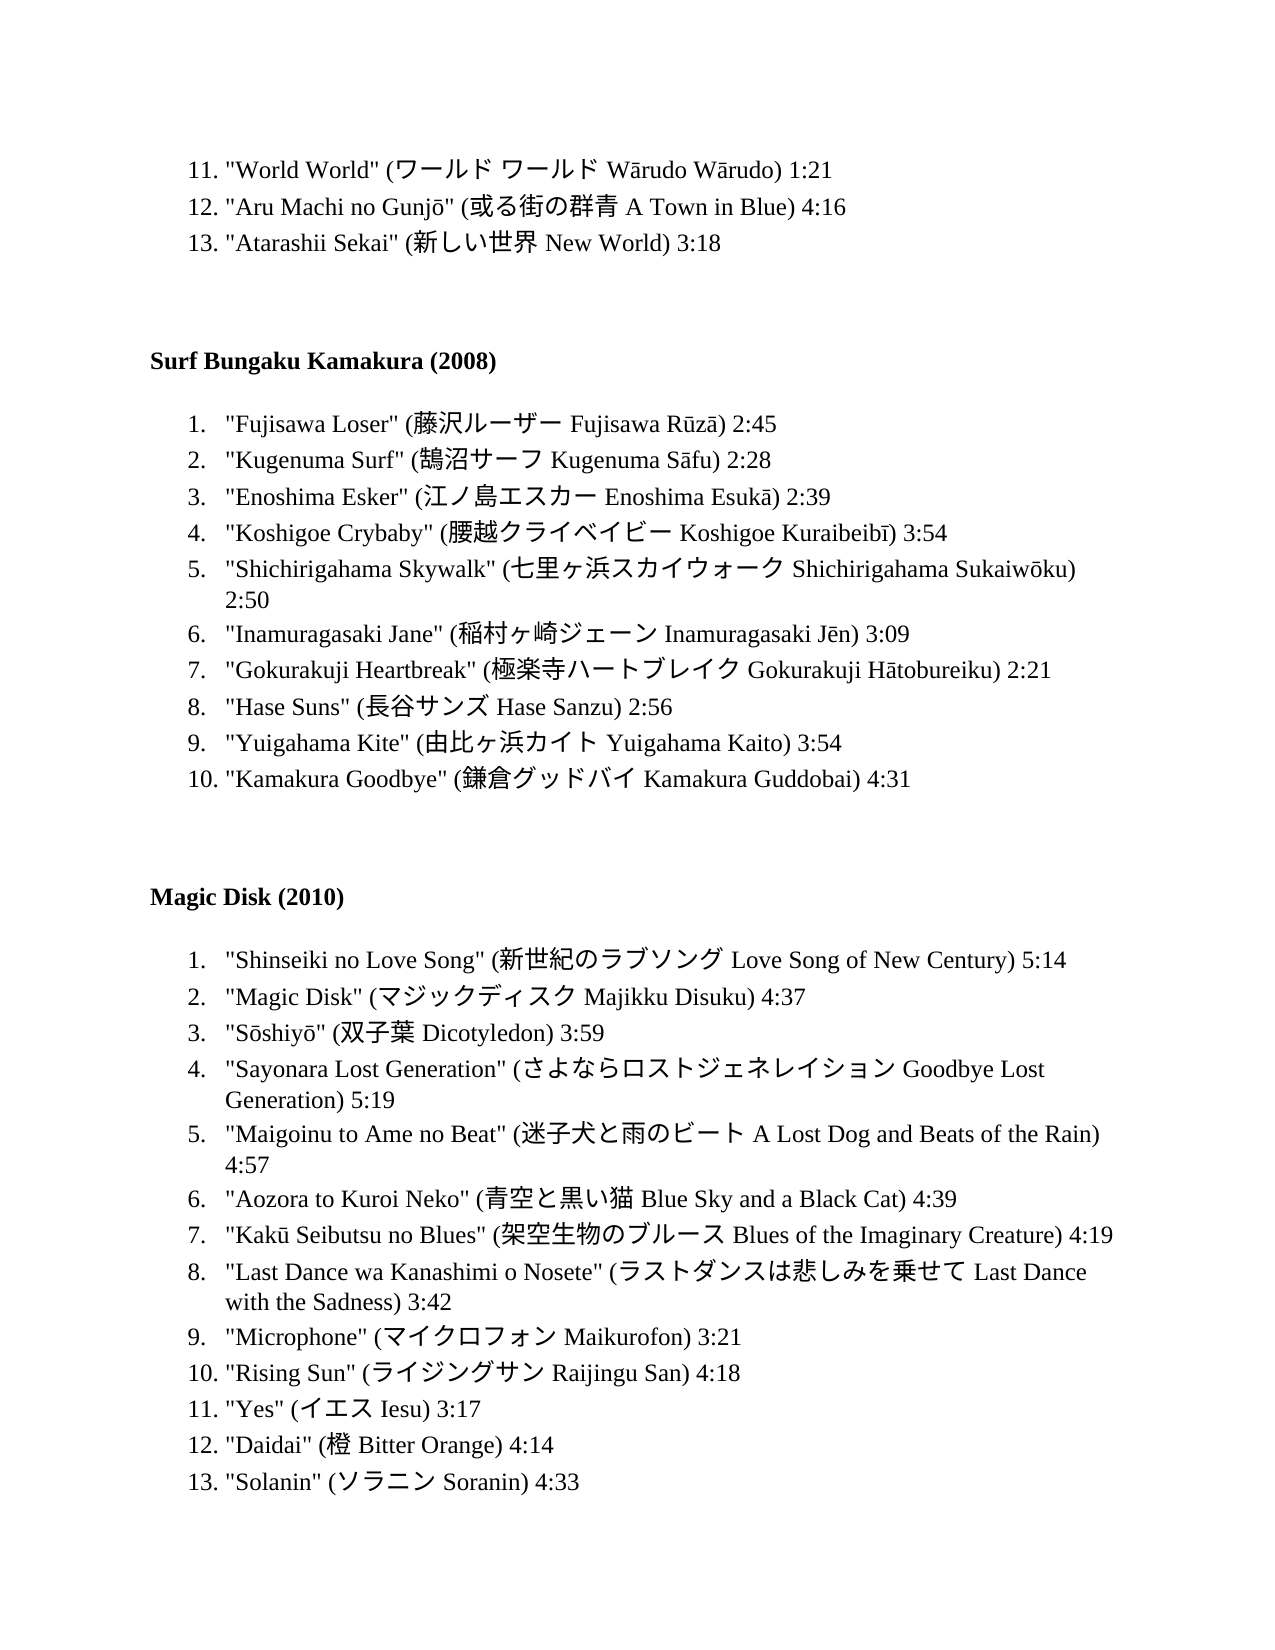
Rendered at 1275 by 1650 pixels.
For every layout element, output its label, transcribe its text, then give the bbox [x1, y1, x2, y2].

text Surf Bungaku Kamakura (2008) [150, 346, 1125, 374]
list "Kamakura Goodbye" (鎌倉グッドバイ Kamakura Guddobai) 4:31 [187, 759, 1125, 795]
list "Magic Disk" (マジックディスク Majikku Disuku) 4:37 [187, 976, 1125, 1012]
list "Inamuragasaki Jane" (稲村ヶ崎ジェーン Inamuragasaki Jēn) 3:09 [187, 614, 1125, 650]
list "Aozora to Kuroi Neko" (青空と黒い猫 Blue Sky and a Black Cat) 4:39 [187, 1179, 1125, 1215]
list "Sōshiyō" (双子葉 Dicotyledon) 3:59 [187, 1012, 1125, 1049]
list "Hase Suns" (長谷サンズ Hase Sanzu) 2:56 [187, 686, 1125, 722]
list "Enoshima Esker" (江ノ島エスカー Enoshima Esukā) 2:39 [187, 476, 1125, 512]
text Magic Disk (2010) [150, 882, 1125, 911]
list "Yes" (イエス Iesu) 3:17 [187, 1389, 1125, 1425]
list "Shinseiki no Love Song" (新世紀のラブソング Love Song of New Century) 5:14 [187, 940, 1125, 976]
list "Kugenuma Surf" (鵠沼サーフ Kugenuma Sāfu) 2:28 [187, 440, 1125, 476]
list "Microphone" (マイクロフォン Maikurofon) 3:21 [187, 1316, 1125, 1352]
list "Daidai" (橙 Bitter Orange) 4:14 [187, 1425, 1125, 1461]
list "Koshigoe Crybaby" (腰越クライベイビー Koshigoe Kuraibeibī) 3:54 [187, 512, 1125, 549]
list "Last Dance wa Kanashimi o Nosete" (ラストダンスは悲しみを乗せて Last Dance with the Sadness) 3:42 [187, 1251, 1125, 1316]
list "Sayonara Lost Generation" (さよならロストジェネレイション Goodbye Lost Generation) 5:19 [187, 1049, 1125, 1114]
list "Atarashii Sekai" (新しい世界 New World) 3:18 [187, 222, 1125, 259]
list "Rising Sun" (ライジングサン Raijingu San) 4:18 [187, 1352, 1125, 1389]
list "Fujisawa Loser" (藤沢ルーザー Fujisawa Rūzā) 2:45 [187, 404, 1125, 440]
list "Shichirigahama Skywalk" (七里ヶ浜スカイウォーク Shichirigahama Sukaiwōku) 2:50 [187, 549, 1125, 614]
list "Solanin" (ソラニン Soranin) 4:33 [187, 1461, 1125, 1497]
list "Maigoinu to Ame no Beat" (迷子犬と雨のビート A Lost Dog and Beats of the Rain) 4:57 [187, 1114, 1125, 1179]
list "World World" (ワールド ワールド Wārudo Wārudo) 1:21 [187, 150, 1125, 186]
list "Kakū Seibutsu no Blues" (架空生物のブルース Blues of the Imaginary Creature) 4:19 [187, 1215, 1125, 1251]
list "Yuigahama Kite" (由比ヶ浜カイト Yuigahama Kaito) 3:54 [187, 722, 1125, 759]
list "Aru Machi no Gunjō" (或る街の群青 A Town in Blue) 4:16 [187, 186, 1125, 222]
list "Gokurakuji Heartbreak" (極楽寺ハートブレイク Gokurakuji Hātobureiku) 2:21 [187, 650, 1125, 686]
